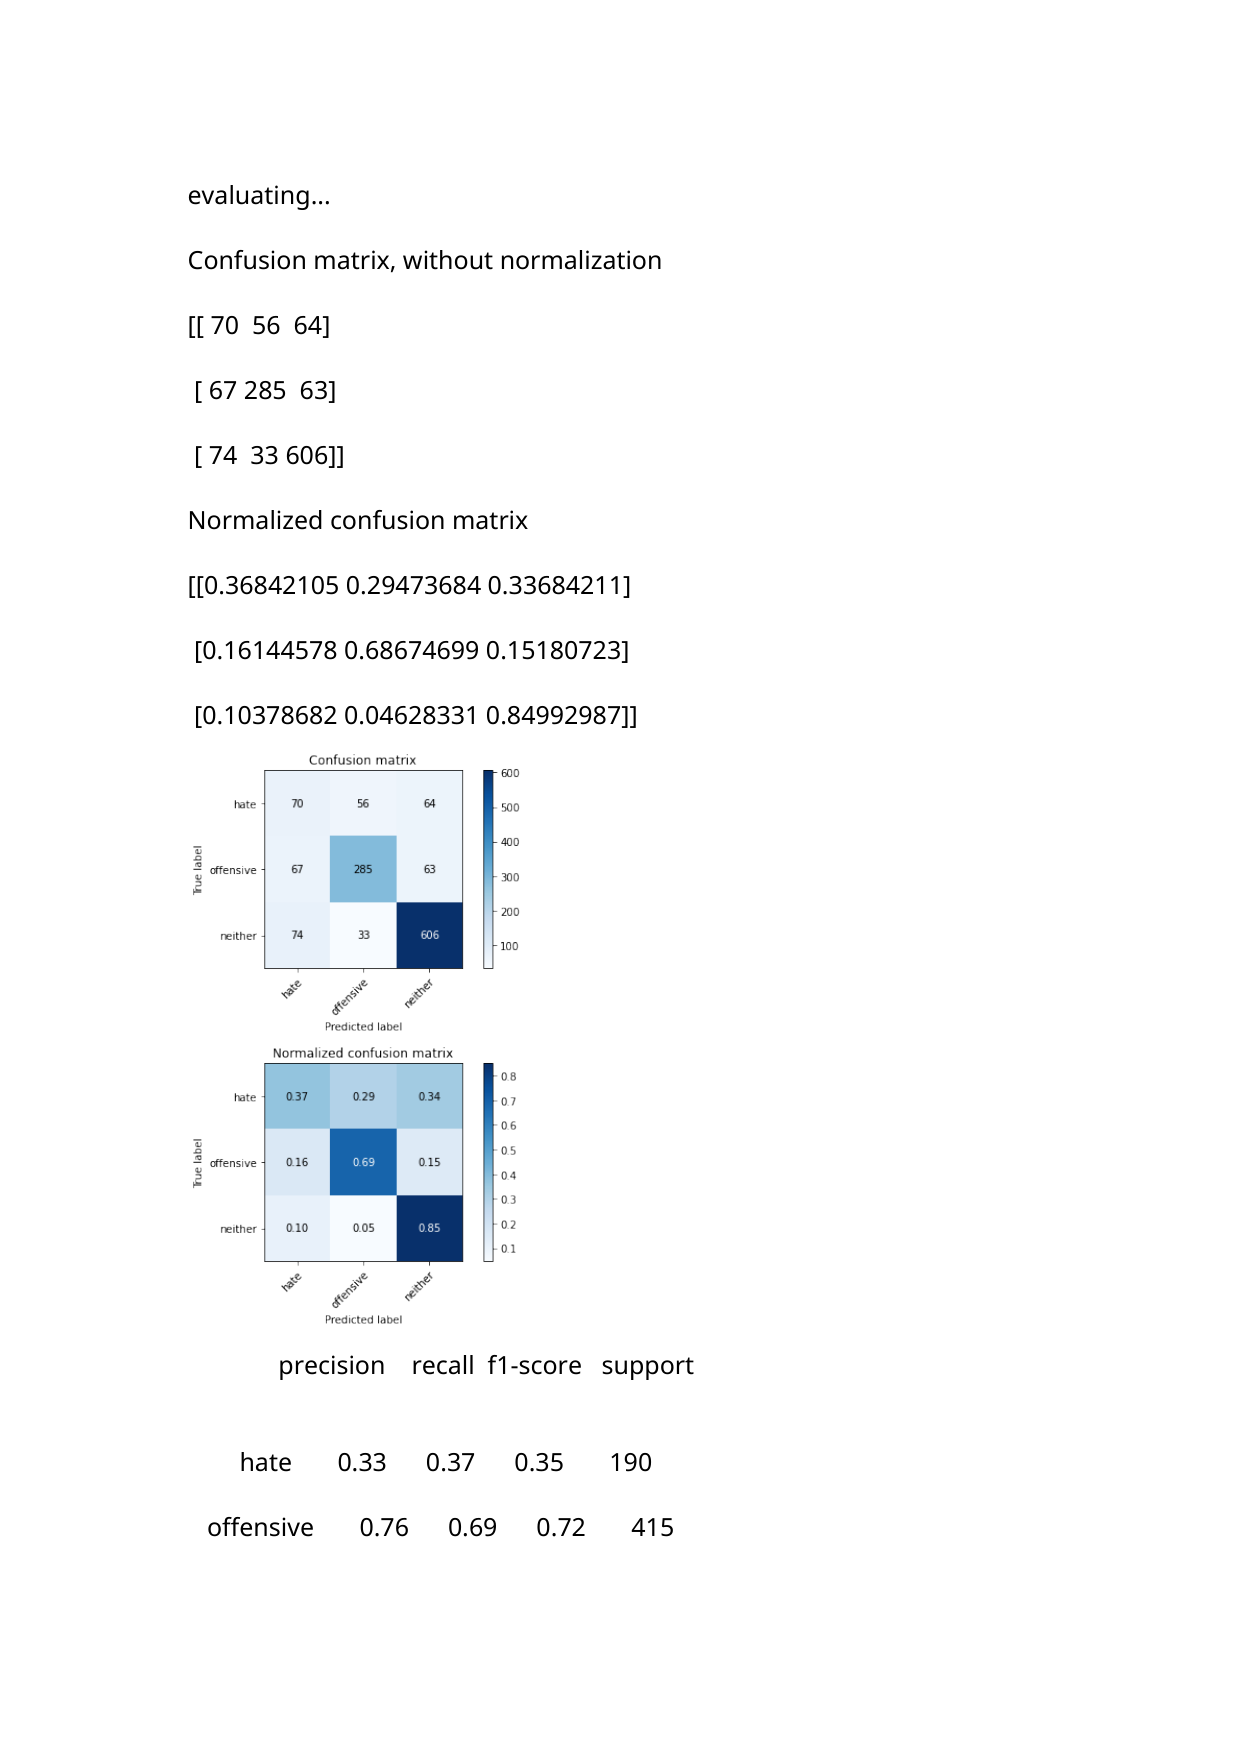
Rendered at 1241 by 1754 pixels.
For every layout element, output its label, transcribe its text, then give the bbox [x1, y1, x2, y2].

text [[ 70 56 64] [187, 292, 1053, 357]
picture [187, 747, 527, 1039]
text [ 74 33 606]] [187, 422, 1053, 487]
text hate 0.33 0.37 0.35 190 [187, 1429, 1053, 1494]
text [ 67 285 63] [187, 357, 1053, 422]
text [0.10378682 0.04628331 0.84992987]] [187, 682, 1053, 747]
text precision recall f1-score support [187, 1332, 1053, 1397]
text [[0.36842105 0.29473684 0.33684211] [187, 552, 1053, 617]
text Normalized confusion matrix [187, 487, 1053, 552]
text Confusion matrix, without normalization [187, 227, 1053, 292]
text evaluating... [187, 162, 1053, 227]
text [0.16144578 0.68674699 0.15180723] [187, 617, 1053, 682]
picture [187, 1040, 524, 1332]
text offensive 0.76 0.69 0.72 415 [187, 1494, 1053, 1559]
